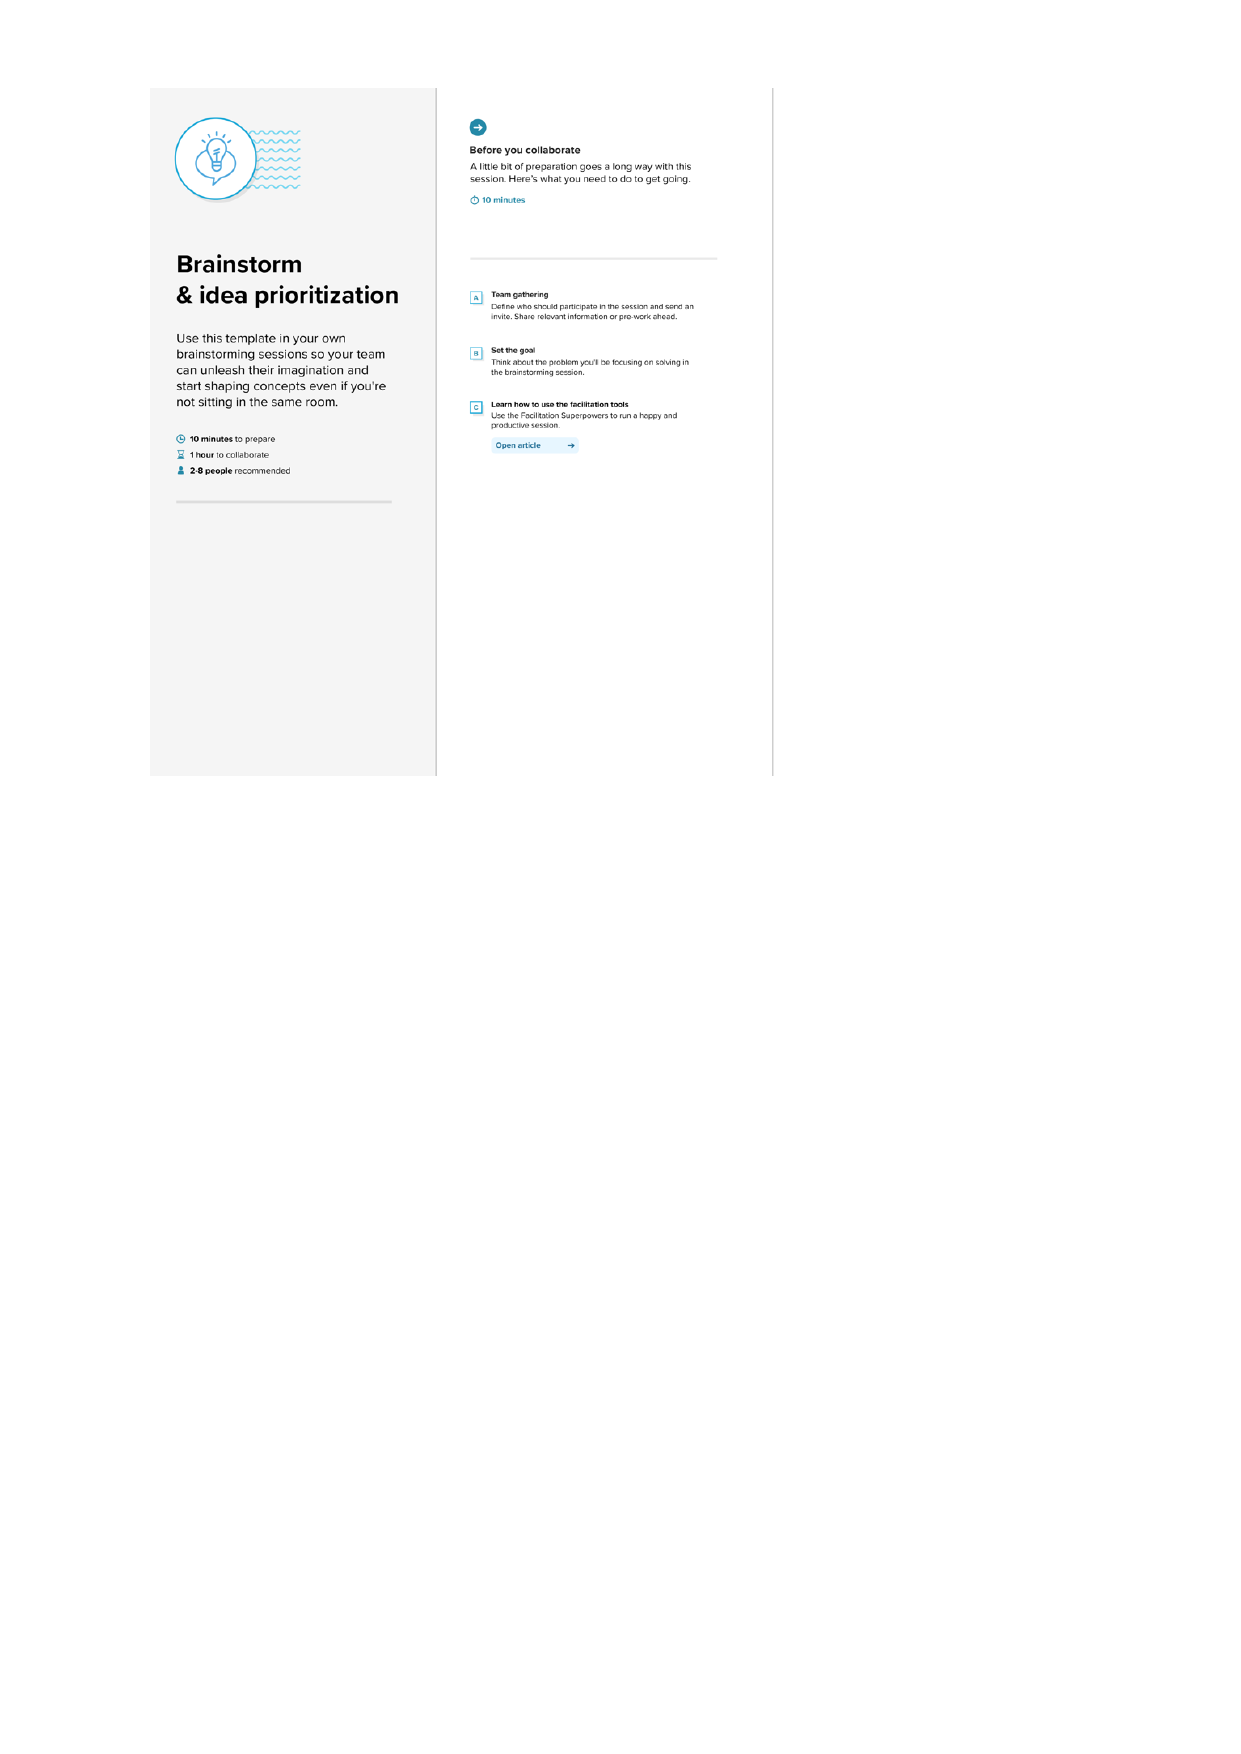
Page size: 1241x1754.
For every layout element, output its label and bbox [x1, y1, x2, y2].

picture [150, 88, 774, 776]
